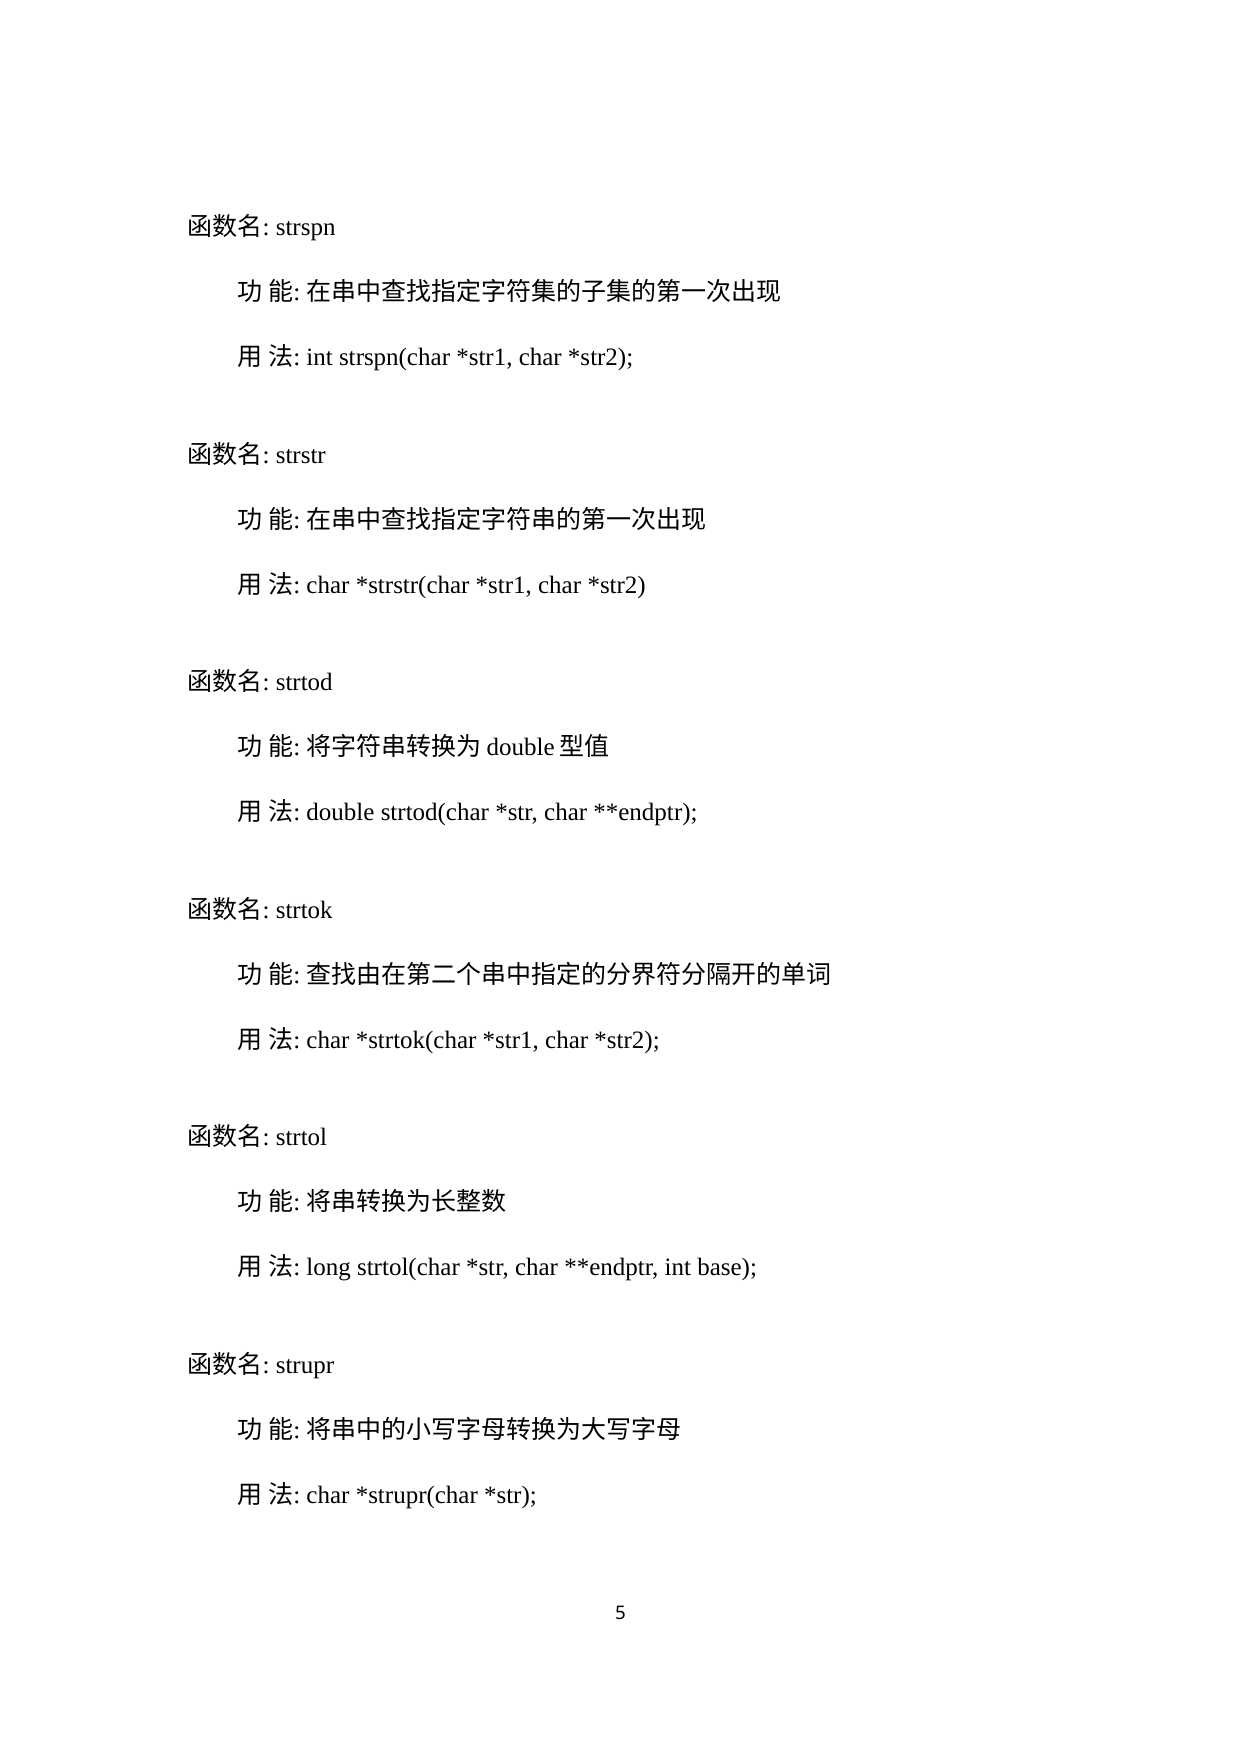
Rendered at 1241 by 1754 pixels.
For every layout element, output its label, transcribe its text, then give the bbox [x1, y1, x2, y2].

text 函数名: strupr [187, 1330, 1053, 1395]
text 功 能: 查找由在第二个串中指定的分界符分隔开的单词 [187, 940, 1053, 1005]
text 函数名: strtod [187, 647, 1053, 712]
text 功 能: 在串中查找指定字符集的子集的第一次出现 [187, 257, 1053, 322]
text 功 能: 将串转换为长整数 [187, 1167, 1053, 1232]
text 用 法: char *strupr(char *str); [187, 1460, 1053, 1525]
text 用 法: long strtol(char *str, char **endptr, int base); [187, 1232, 1053, 1297]
text 功 能: 在串中查找指定字符串的第一次出现 [187, 485, 1053, 550]
text 用 法: char *strtok(char *str1, char *str2); [187, 1005, 1053, 1070]
text 函数名: strstr [187, 420, 1053, 485]
text 函数名: strtol [187, 1102, 1053, 1167]
text 函数名: strtok [187, 875, 1053, 940]
text 功 能: 将字符串转换为double型值 [187, 712, 1053, 777]
text 用 法: char *strstr(char *str1, char *str2) [187, 550, 1053, 615]
text 用 法: double strtod(char *str, char **endptr); [187, 777, 1053, 842]
text 用 法: int strspn(char *str1, char *str2); [187, 322, 1053, 387]
text 功 能: 将串中的小写字母转换为大写字母 [187, 1395, 1053, 1460]
text 函数名: strspn [187, 192, 1053, 257]
